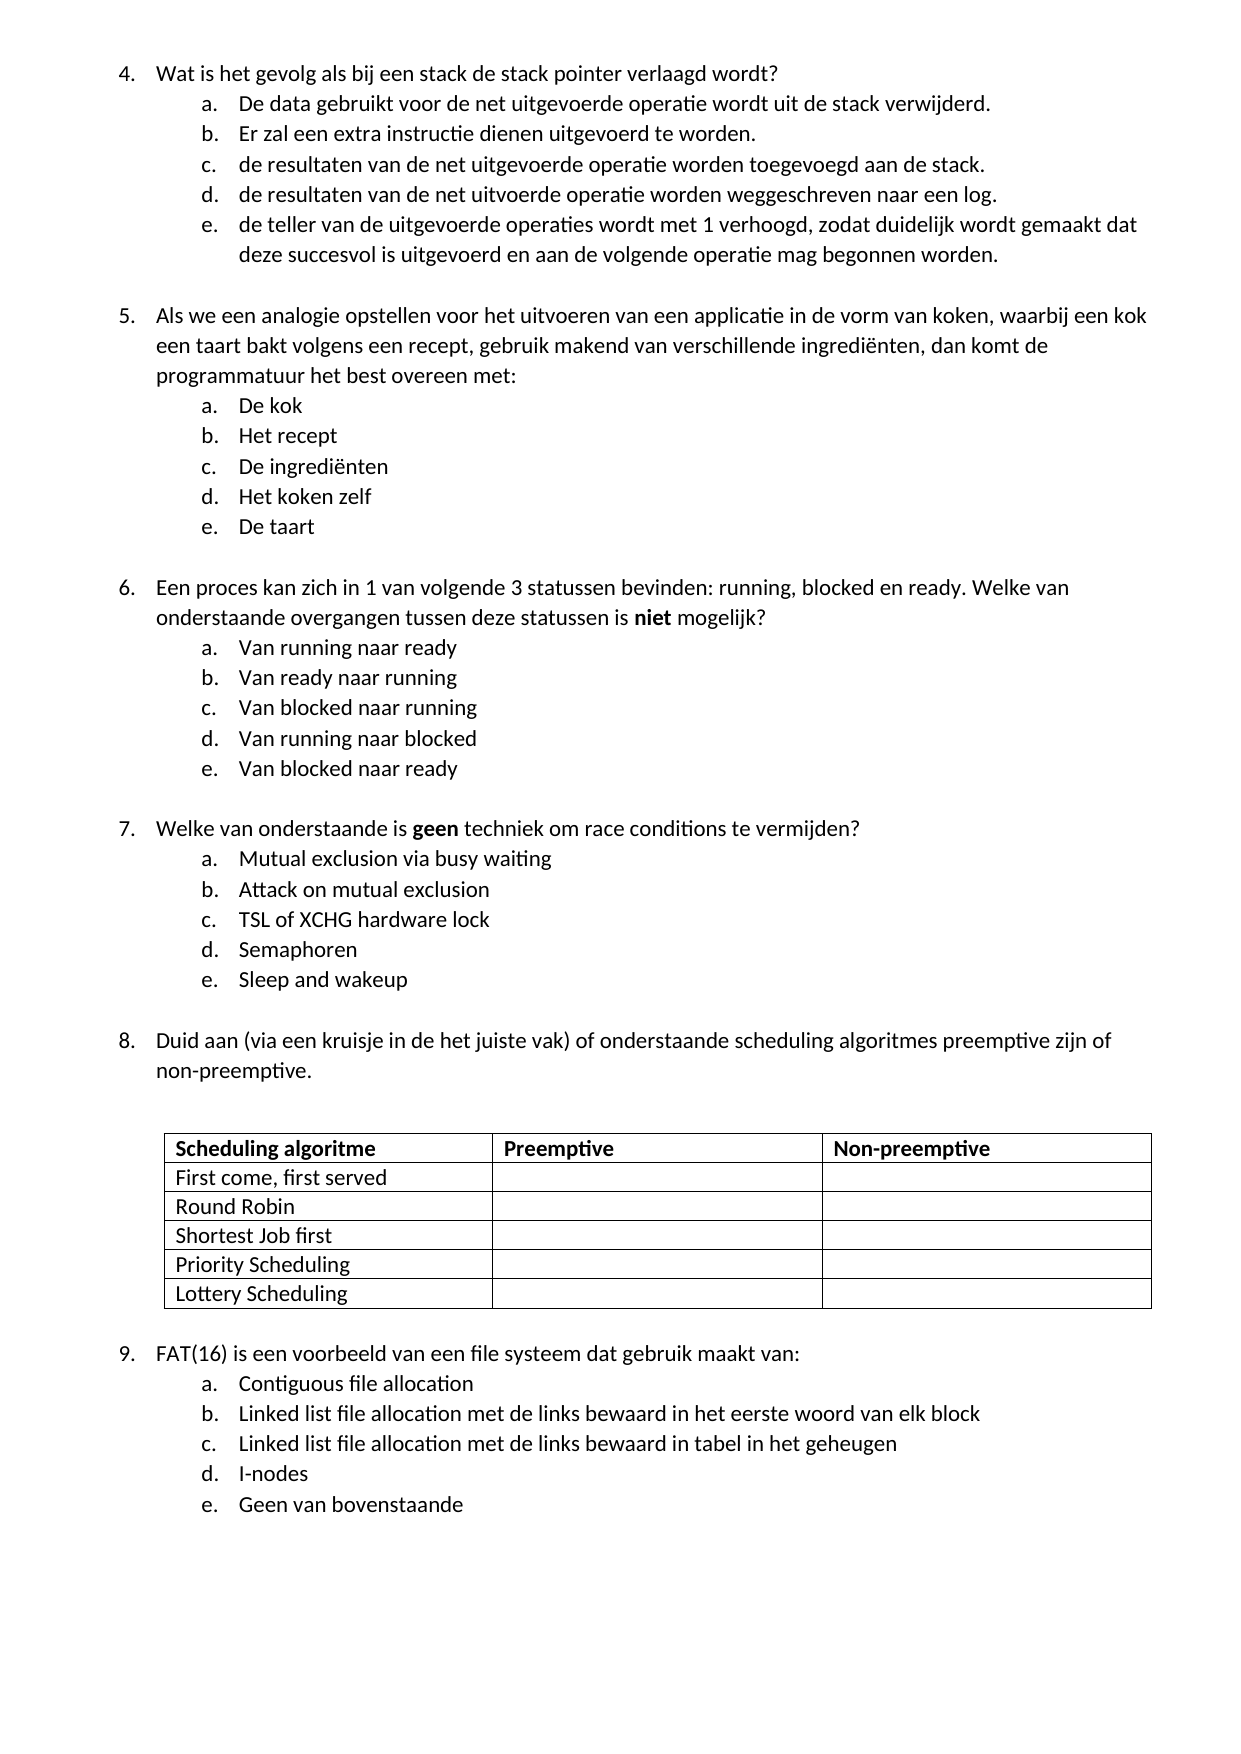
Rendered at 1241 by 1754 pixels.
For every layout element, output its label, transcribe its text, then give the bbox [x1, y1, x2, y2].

list I-nodes [201, 1459, 1152, 1487]
table_header Preemptive [493, 1134, 822, 1162]
table_header Non-preemptive [823, 1134, 1151, 1162]
list de resultaten van de net uitgevoerde operatie worden toegevoegd aan de stack. [201, 150, 1152, 178]
list Er zal een extra instructie dienen uitgevoerd te worden. [201, 119, 1152, 147]
list de teller van de uitgevoerde operaties wordt met 1 verhoogd, zodat duidelijk wordt gemaakt dat deze succesvol is uitgevoerd en aan de volgende operatie mag begonnen worden. [201, 210, 1152, 268]
list Van blocked naar running [201, 693, 1152, 721]
table_cell [493, 1279, 822, 1307]
table_cell [823, 1192, 1151, 1220]
table_cell [823, 1221, 1151, 1249]
list De kok [201, 391, 1152, 419]
list Linked list file allocation met de links bewaard in het eerste woord van elk block [201, 1399, 1152, 1427]
table_cell Round Robin [165, 1192, 492, 1220]
table_cell [493, 1163, 822, 1191]
list Sleep and wakeup [201, 965, 1152, 993]
list De ingrediënten [201, 452, 1152, 480]
list Contiguous file allocation [201, 1369, 1152, 1397]
table_cell Lottery Scheduling [165, 1279, 492, 1307]
table_cell Priority Scheduling [165, 1250, 492, 1278]
list Een proces kan zich in 1 van volgende 3 statussen bevinden: running, blocked en ready. Welke van onderstaande overgangen tussen deze statussen is niet mogelijk? [118, 573, 1152, 631]
list Het koken zelf [201, 482, 1152, 510]
table_cell [823, 1279, 1151, 1307]
list Van running naar ready [201, 633, 1152, 661]
list TSL of XCHG hardware lock [201, 905, 1152, 933]
list Geen van bovenstaande [201, 1490, 1152, 1518]
list Het recept [201, 422, 1152, 449]
list Attack on mutual exclusion [201, 875, 1152, 903]
list Mutual exclusion via busy waiting [201, 844, 1152, 872]
list Van running naar blocked [201, 724, 1152, 752]
table_cell First come, first served [165, 1163, 492, 1191]
table_cell [493, 1221, 822, 1249]
table_cell [493, 1192, 822, 1220]
list Van ready naar running [201, 663, 1152, 691]
list Semaphoren [201, 935, 1152, 963]
list FAT(16) is een voorbeeld van een file systeem dat gebruik maakt van: [118, 1339, 1152, 1367]
list de resultaten van de net uitvoerde operatie worden weggeschreven naar een log. [201, 180, 1152, 208]
list De data gebruikt voor de net uitgevoerde operatie wordt uit de stack verwijderd. [201, 89, 1152, 117]
list Als we een analogie opstellen voor het uitvoeren van een applicatie in de vorm van koken, waarbij een kok een taart bakt volgens een recept, gebruik makend van verschillende ingrediënten, dan komt de programmatuur het best overeen met: [118, 301, 1152, 389]
list Welke van onderstaande is geen techniek om race conditions te vermijden? [118, 814, 1152, 842]
table_cell Shortest Job first [165, 1221, 492, 1249]
list De taart [201, 512, 1152, 540]
list Van blocked naar ready [201, 754, 1152, 782]
table_header Scheduling algoritme [165, 1134, 492, 1162]
table_cell [823, 1250, 1151, 1278]
list Wat is het gevolg als bij een stack de stack pointer verlaagd wordt? [118, 59, 1152, 87]
list Linked list file allocation met de links bewaard in tabel in het geheugen [201, 1429, 1152, 1457]
list Duid aan (via een kruisje in de het juiste vak) of onderstaande scheduling algoritmes preemptive zijn of non-preemptive. [118, 1026, 1152, 1084]
table_cell [823, 1163, 1151, 1191]
table_cell [493, 1250, 822, 1278]
